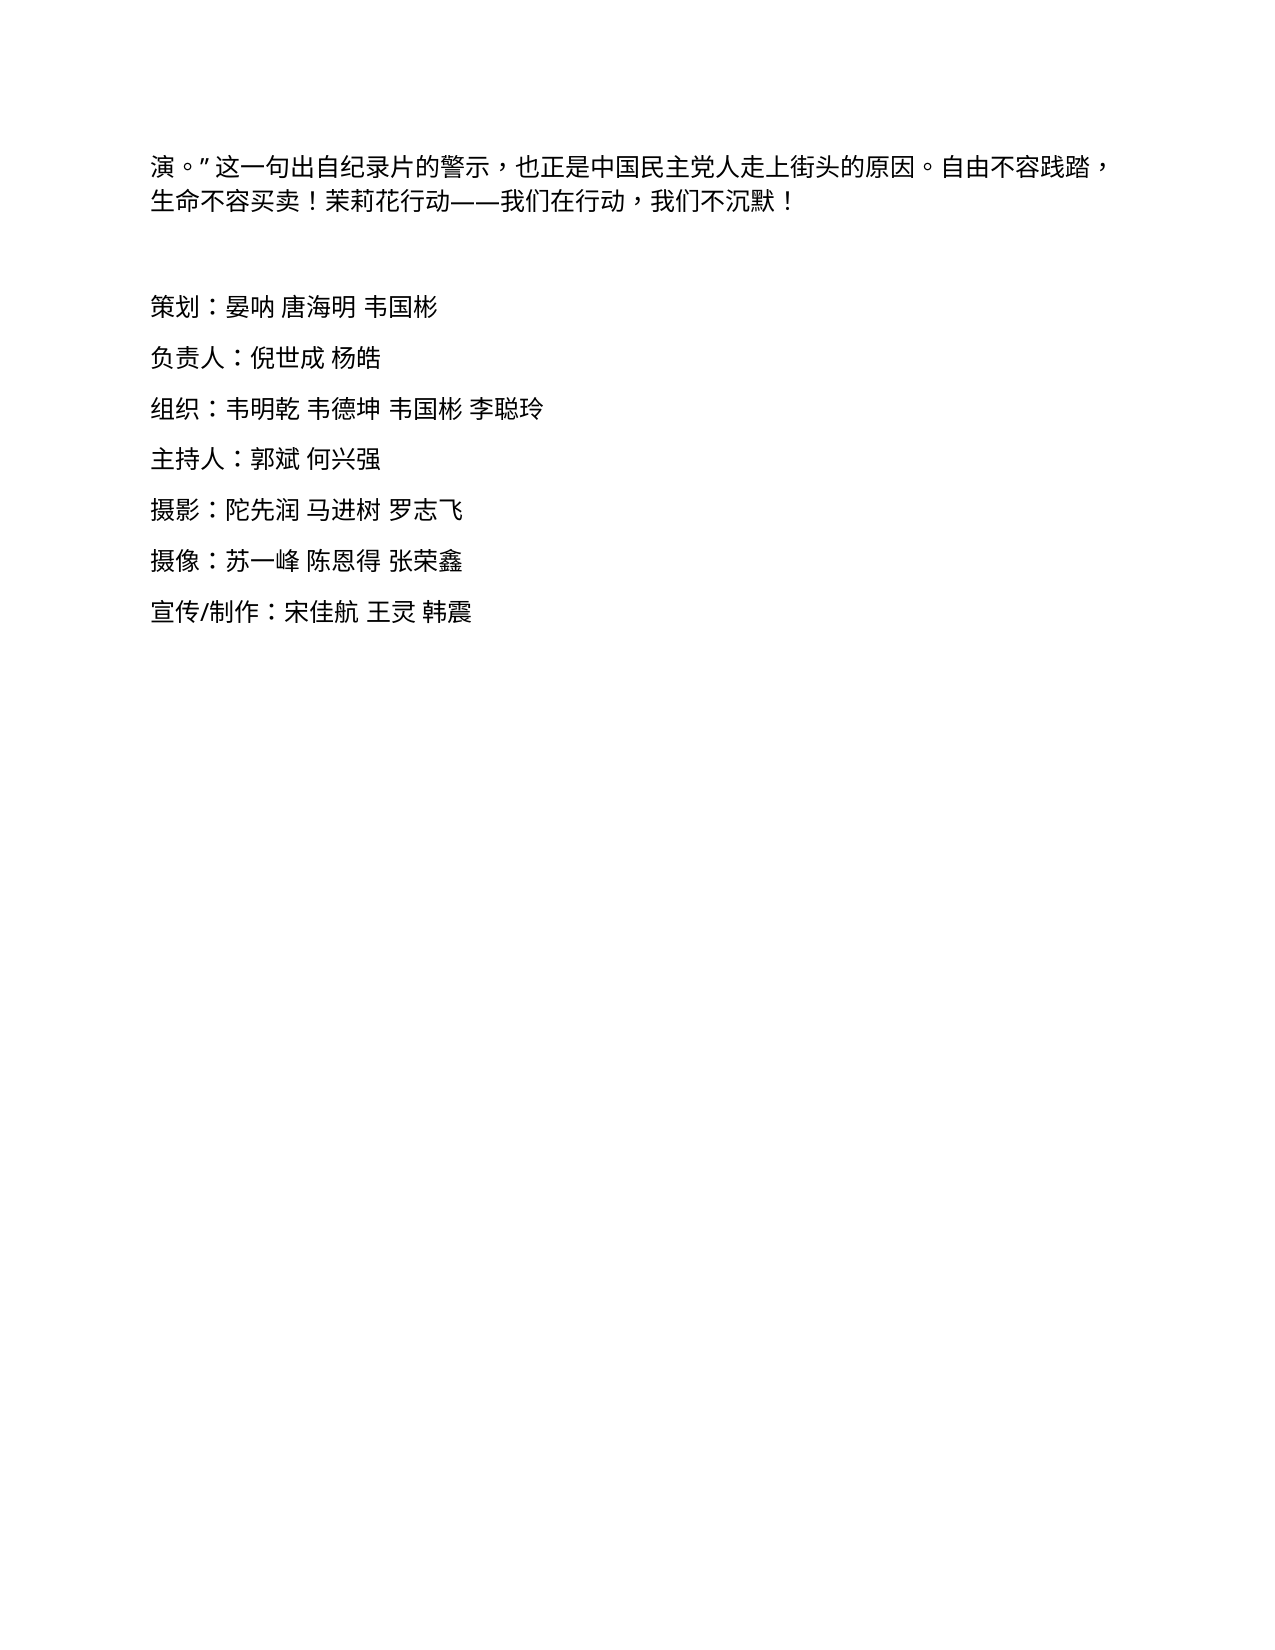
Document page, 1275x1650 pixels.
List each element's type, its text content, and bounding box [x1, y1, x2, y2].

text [150, 150, 1125, 218]
text 摄影：陀先润 马进树 罗志飞 [150, 493, 1125, 527]
text 摄像：苏一峰 陈恩得 张荣鑫 [150, 544, 1125, 578]
text 组织：韦明乾 韦德坤 韦国彬 李聪玲 [150, 391, 1125, 425]
text 负责人：倪世成 杨皓 [150, 341, 1125, 374]
text 宣传/制作：宋佳航 王灵 韩震 [150, 595, 1125, 629]
text 主持人：郭斌 何兴强 [150, 442, 1125, 476]
text 策划：晏呐 唐海明 韦国彬 [150, 290, 1125, 324]
